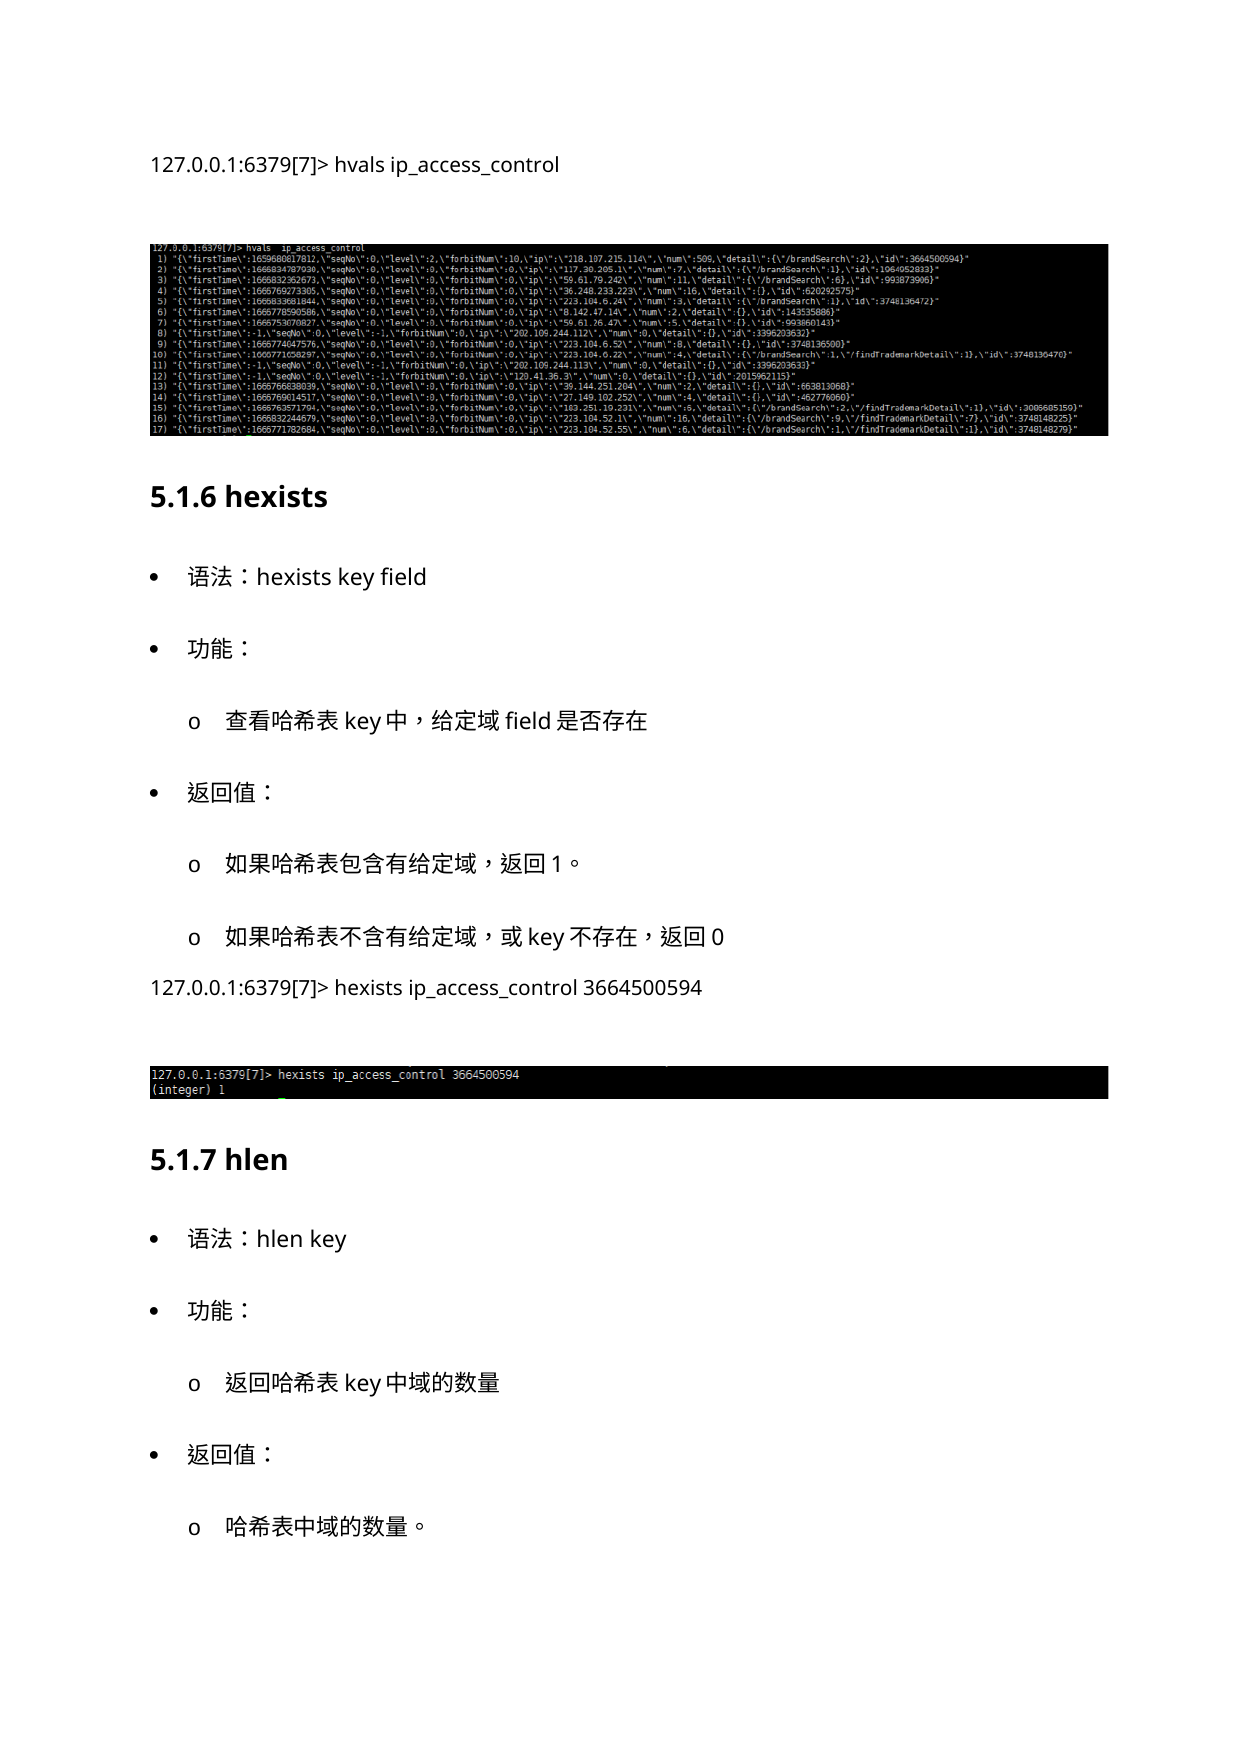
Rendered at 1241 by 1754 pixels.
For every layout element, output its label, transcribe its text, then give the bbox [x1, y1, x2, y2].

picture [150, 244, 1109, 436]
list 如果哈希表不含有给定域，或key不存在，返回0 [187, 920, 1090, 952]
list 功能： [150, 633, 1090, 664]
list 返回值： [150, 777, 1090, 808]
subtitle 5.1.7 hlen [150, 1139, 1090, 1179]
list 查看哈希表key中，给定域field是否存在 [187, 704, 1090, 736]
picture [150, 1066, 1109, 1099]
list 语法：hexists key field [150, 561, 1090, 592]
list 语法：hlen key [150, 1223, 1090, 1255]
subtitle 5.1.6 hexists [150, 476, 1090, 516]
list 如果哈希表包含有给定域，返回1。 [187, 848, 1090, 880]
list 功能： [150, 1295, 1090, 1327]
list 返回值： [150, 1439, 1090, 1470]
list 哈希表中域的数量。 [187, 1511, 1090, 1542]
list 返回哈希表key中域的数量 [187, 1367, 1090, 1398]
